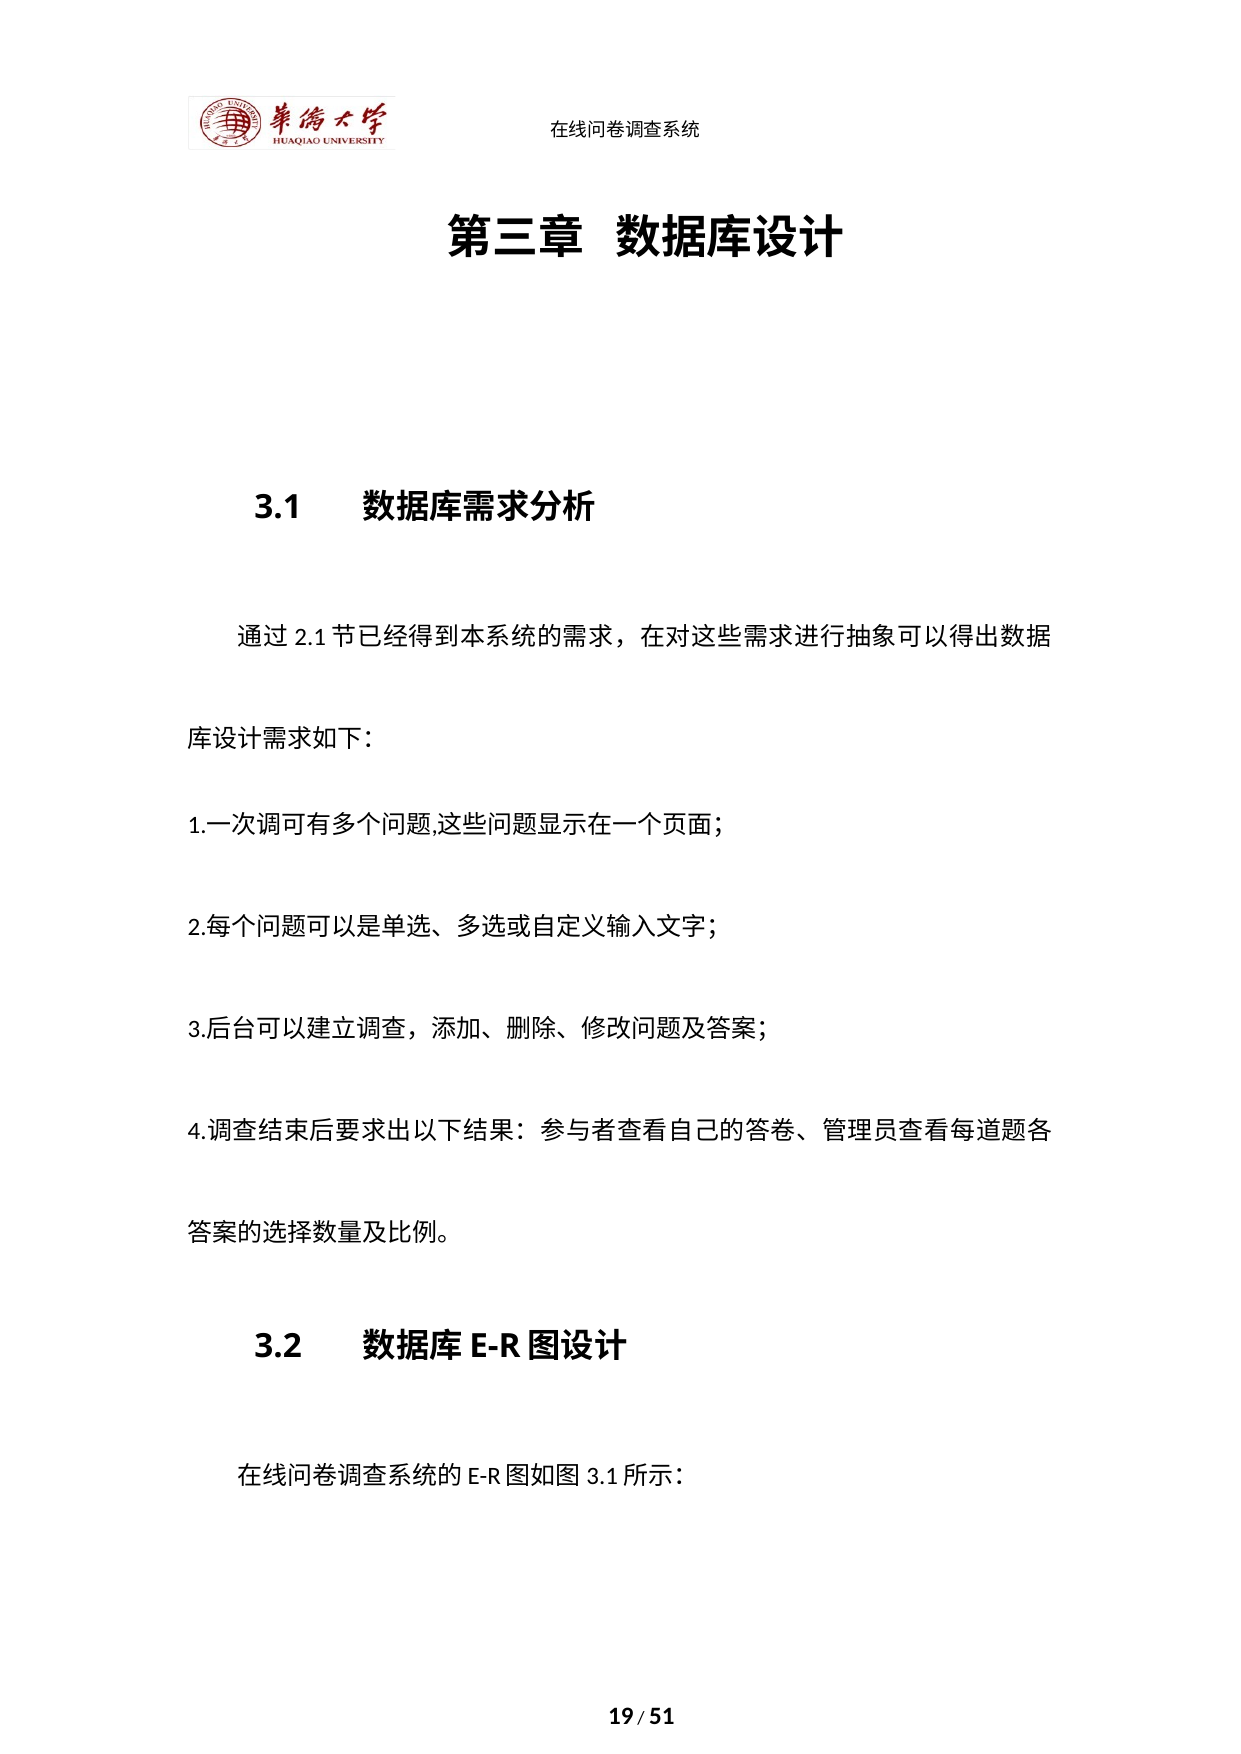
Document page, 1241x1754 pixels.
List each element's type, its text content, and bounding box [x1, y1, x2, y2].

subtitle 数据库设计 [237, 199, 1053, 267]
text 1.一次调可有多个问题,这些问题显示在一个页面； 2.每个问题可以是单选、多选或自定义输入文字； 3.后台可以建立调查，添加、删除、修改问题及答案； 4.调查结束后要求出以下结果：参与者查看自己的答卷、管理员查看每道题各答案的选择数量及比例。 [187, 789, 1053, 1264]
text 通过2.1节已经得到本系统的需求，在对这些需求进行抽象可以得出数据库设计需求如下： [187, 601, 1053, 771]
subtitle 数据库需求分析 [254, 471, 1053, 538]
text 在线问卷调查系统的E-R图如图 3.1 所示： [187, 1440, 1053, 1508]
picture [188, 95, 396, 150]
subtitle 数据库E-R图设计 [254, 1309, 1053, 1377]
